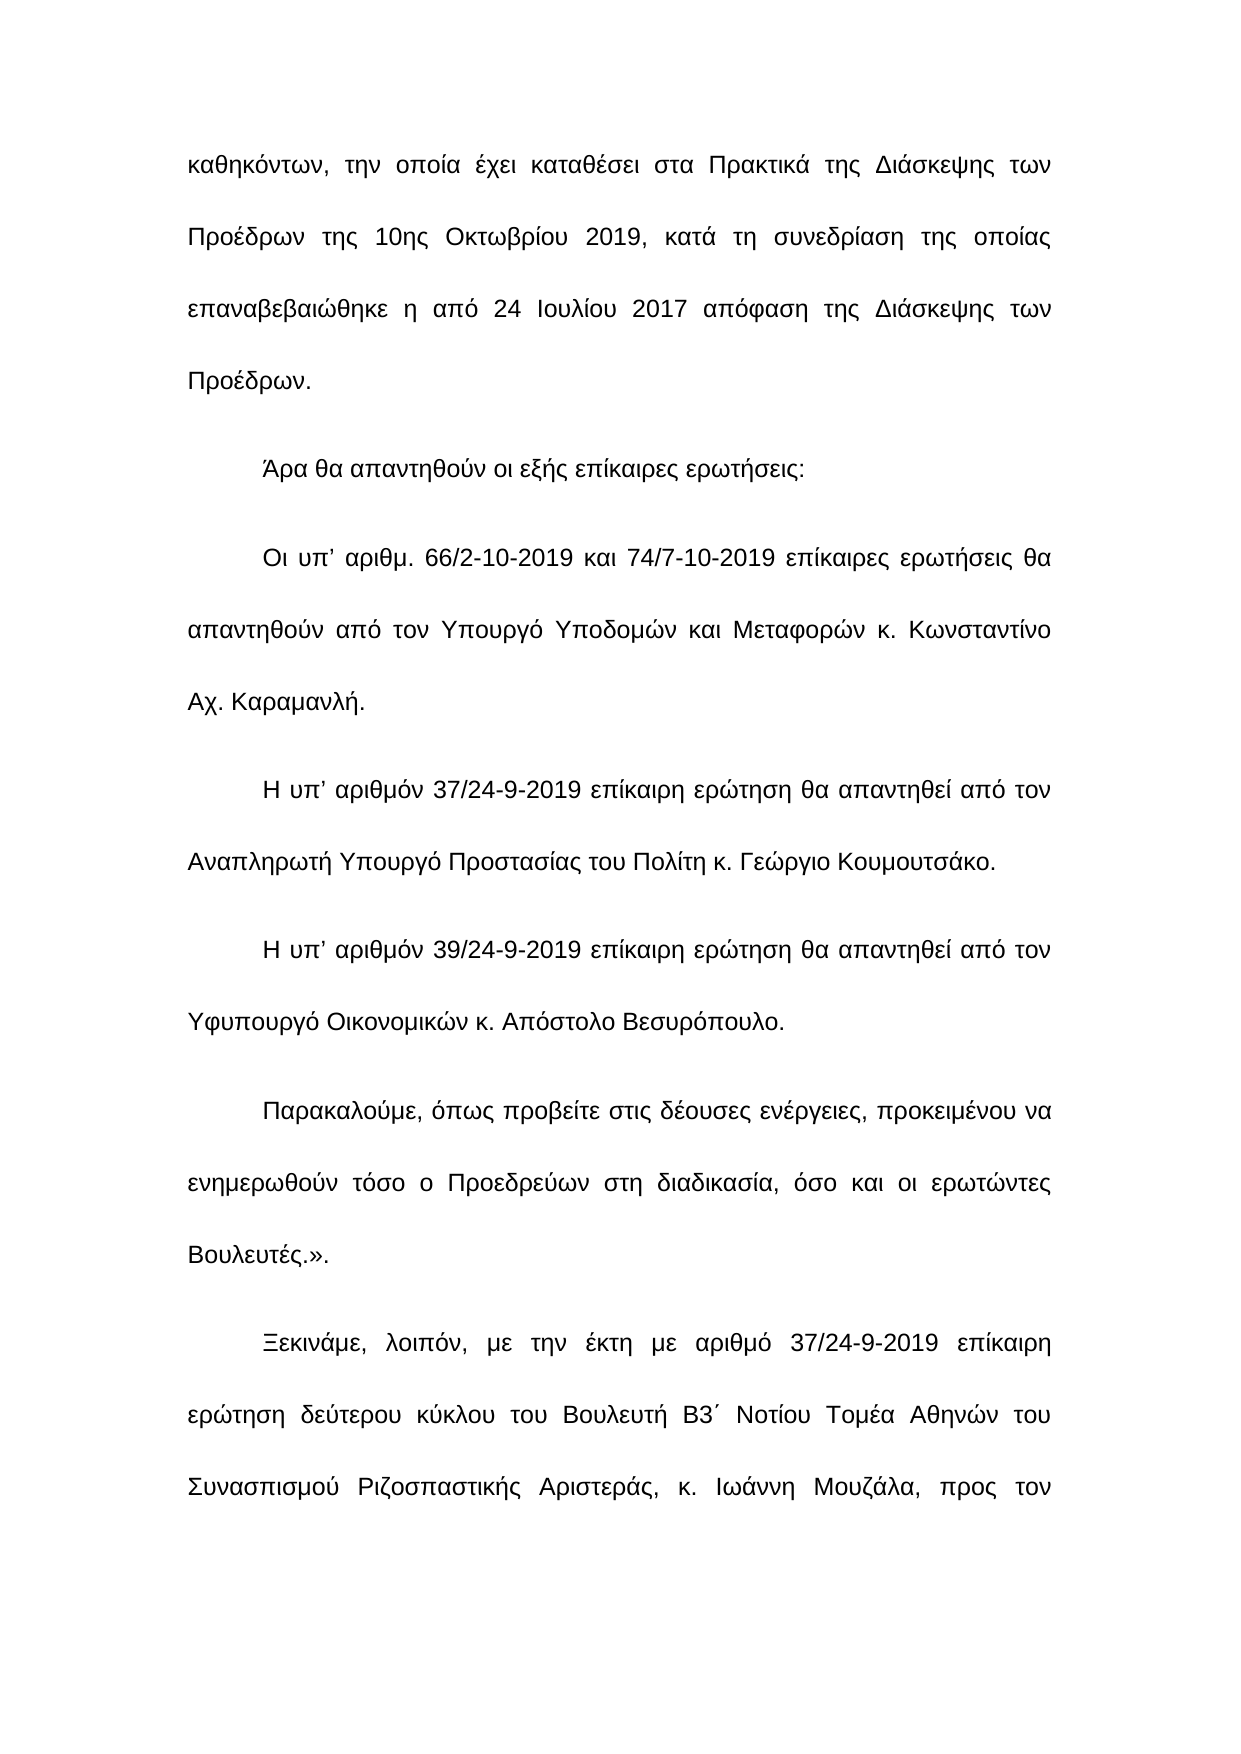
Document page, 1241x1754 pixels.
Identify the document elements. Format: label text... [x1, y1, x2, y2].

text Οι υπ’ αριθμ. 66/2-10-2019 και 74/7-10-2019 επίκαιρες ερωτήσεις θα απαντηθούν από τον Υπουργό Υποδομών και Μεταφορών κ. Κωνσταντίνο Αχ. Καραμανλή. [187, 543, 1053, 715]
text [187, 150, 1053, 394]
text Άρα θα απαντηθούν οι εξής επίκαιρες ερωτήσεις: [187, 454, 1053, 483]
text Η υπ’ αριθμόν 39/24-9-2019 επίκαιρη ερώτηση θα απαντηθεί από τον Υφυπουργό Οικονομικών κ. Απόστολο Βεσυρόπουλο. [187, 935, 1053, 1036]
text Η υπ’ αριθμόν 37/24-9-2019 επίκαιρη ερώτηση θα απαντηθεί από τον Αναπληρωτή Υπουργό Προστασίας του Πολίτη κ. Γεώργιο Κουμουτσάκο. [187, 775, 1053, 876]
text Παρακαλούμε, όπως προβείτε στις δέουσες ενέργειες, προκειμένου να ενημερωθούν τόσο ο Προεδρεύων στη διαδικασία, όσο και οι ερωτώντες Βουλευτές.». [187, 1096, 1053, 1268]
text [187, 1328, 1053, 1501]
